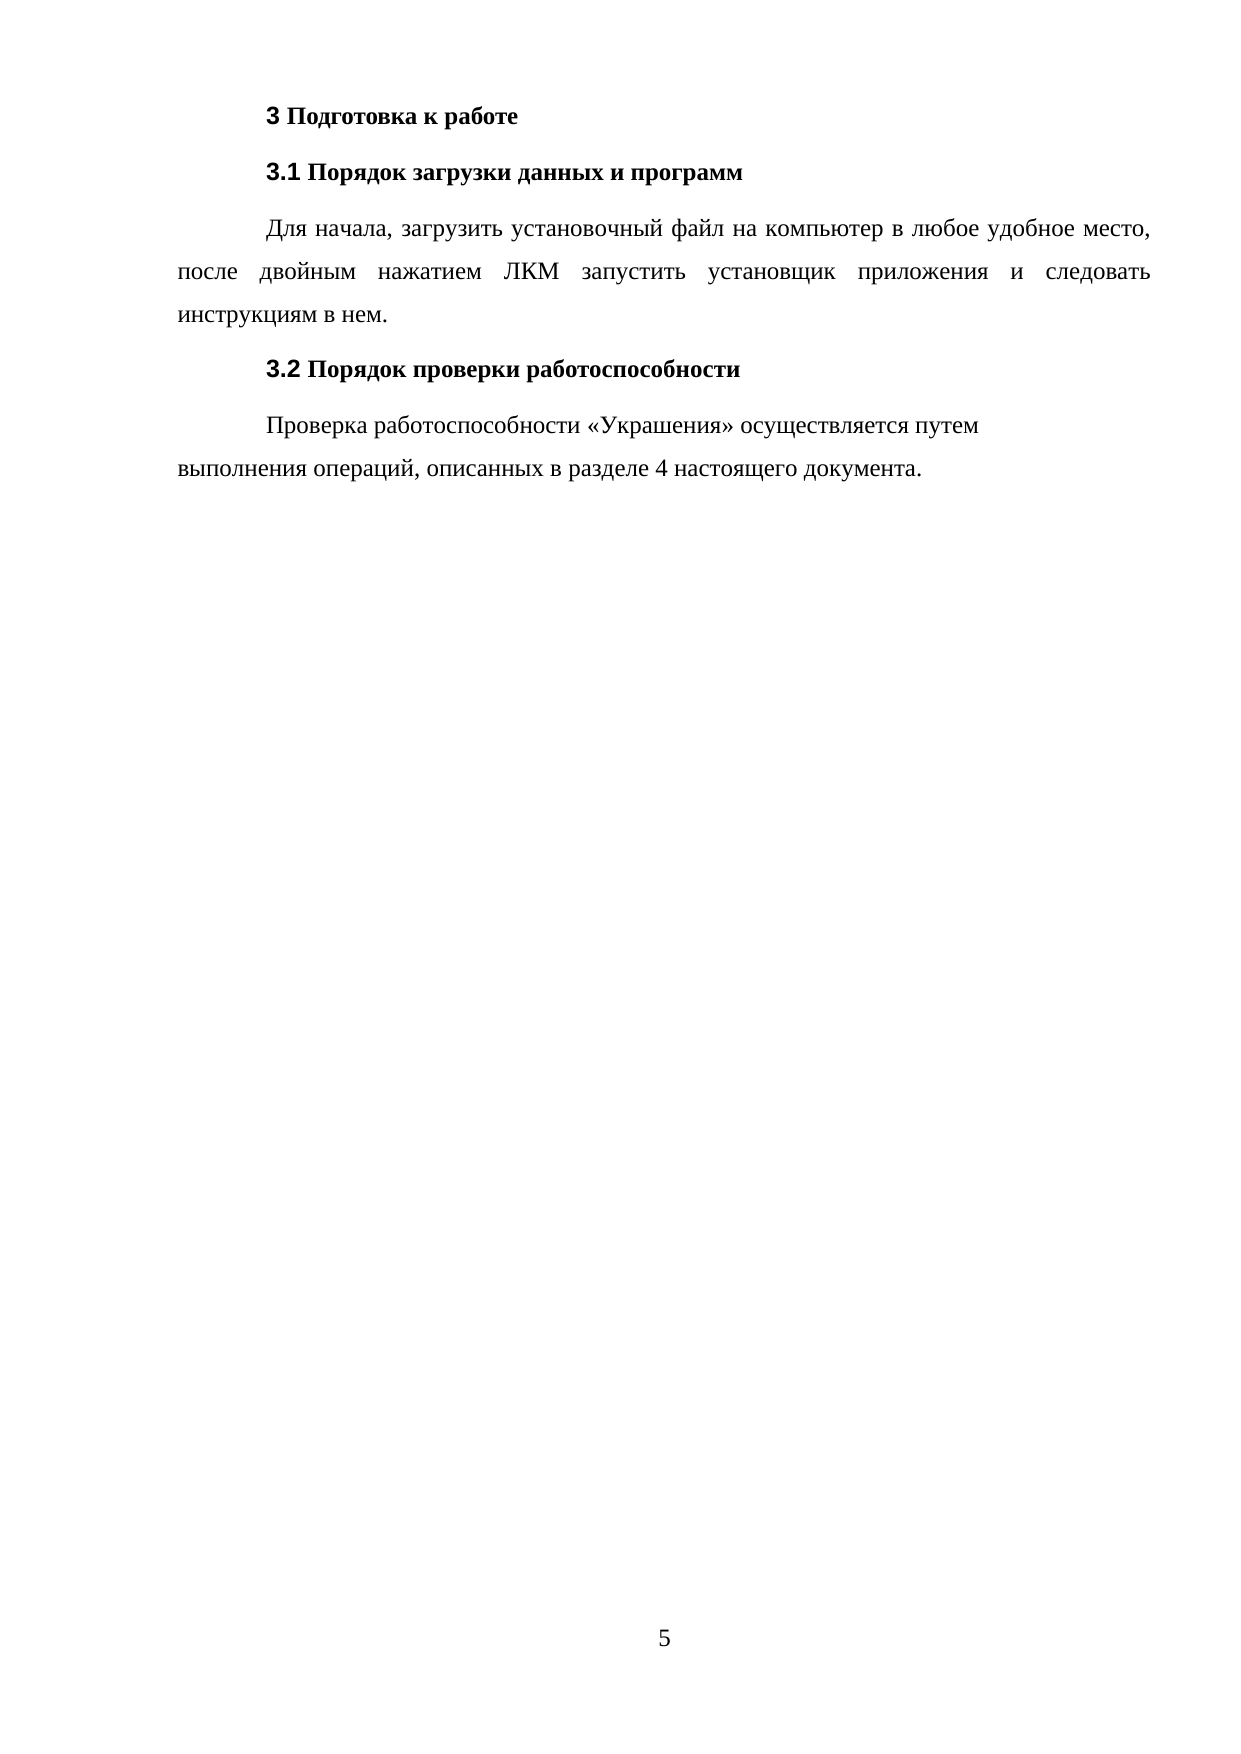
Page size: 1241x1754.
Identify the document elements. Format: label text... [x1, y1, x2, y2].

text Подготовка к работе [177, 101, 1152, 130]
text Для начала, загрузить установочный файл на компьютер в любое удобное место, после двойным нажатием ЛКМ запустить установщик приложения и следовать инструкциям в нем. [177, 213, 1152, 328]
text Порядок проверки работоспособности [177, 354, 1152, 383]
text Порядок загрузки данных и программ [177, 157, 1152, 186]
text Проверка работоспособности «Украшения» осуществляется путем [177, 410, 1152, 439]
text выполнения операций, описанных в разделе 4 настоящего документа. [177, 453, 1152, 482]
